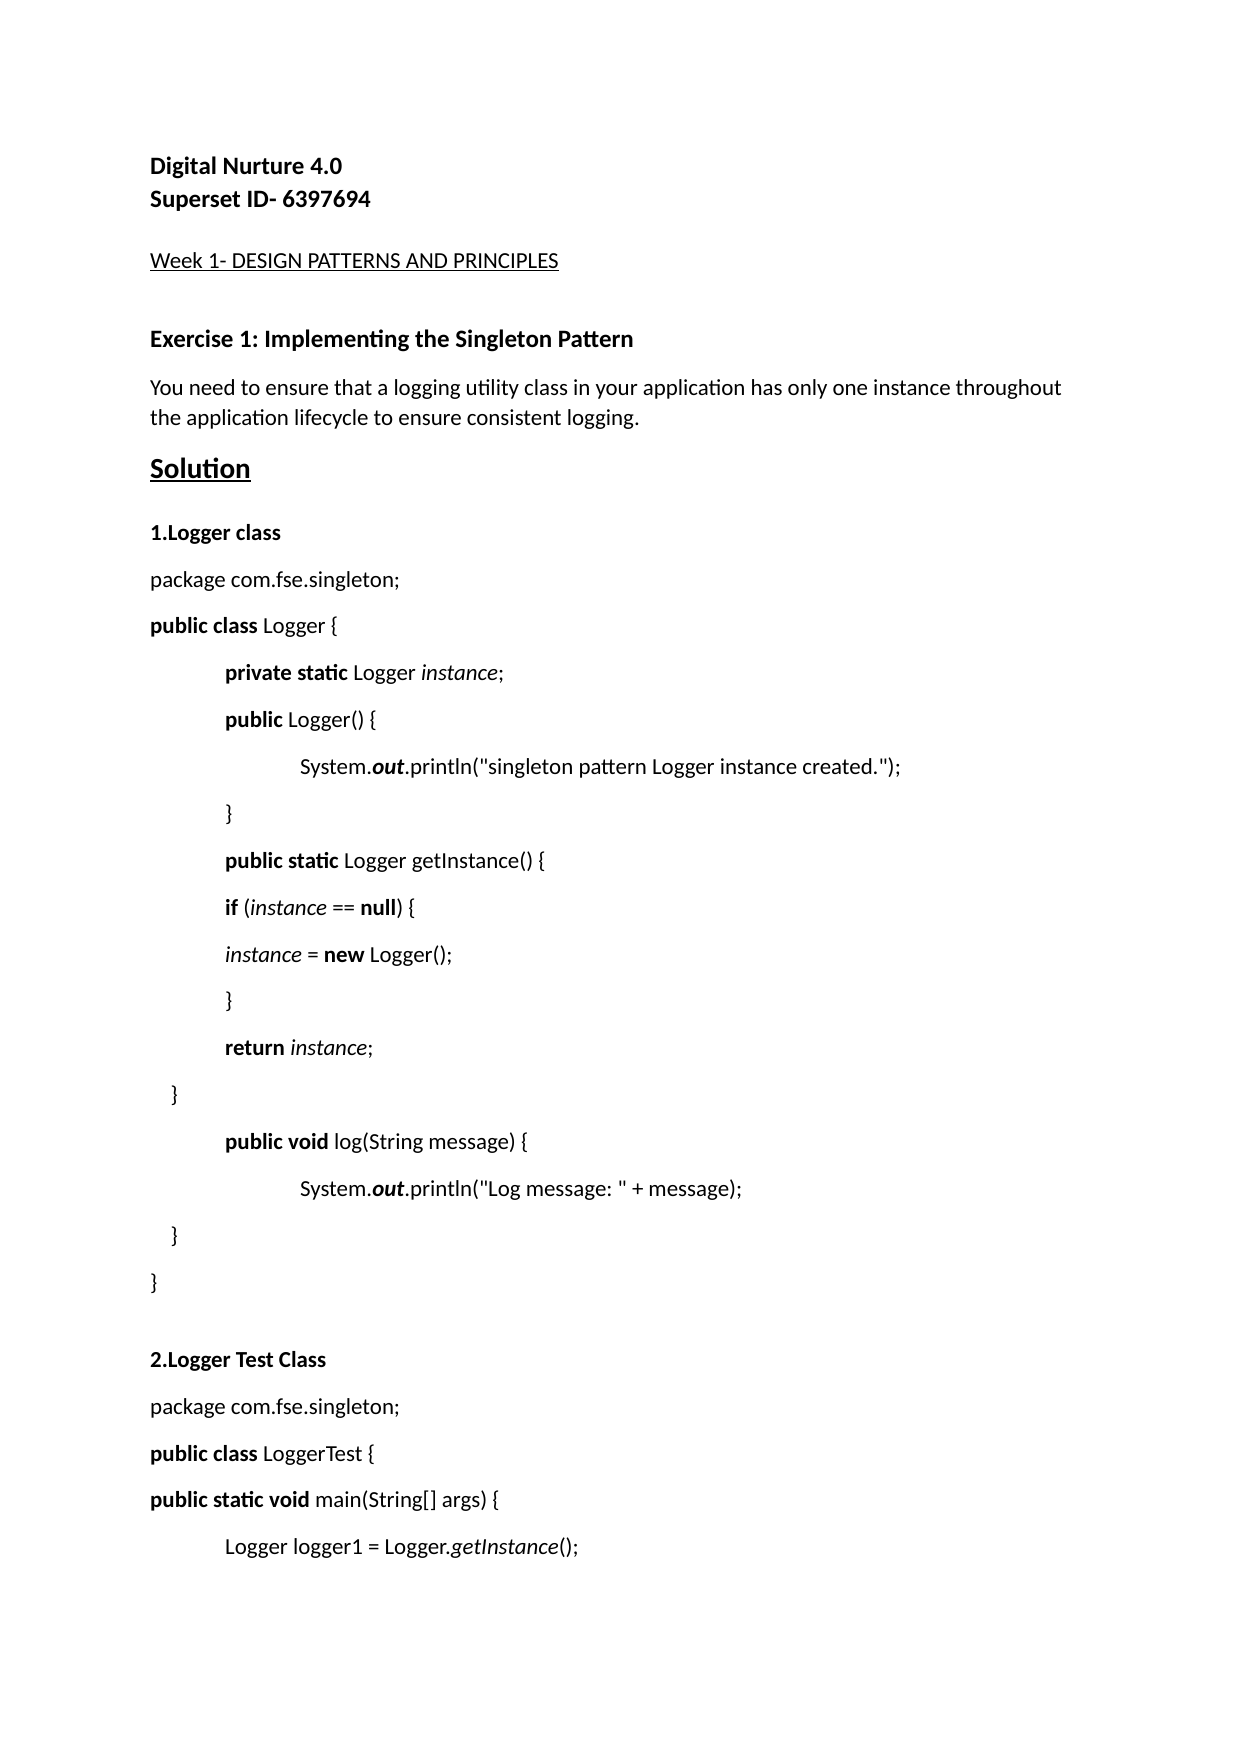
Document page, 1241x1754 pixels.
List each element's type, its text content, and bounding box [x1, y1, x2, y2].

text return instance; [150, 1033, 1090, 1061]
text } [150, 1221, 1090, 1249]
text } [150, 799, 1090, 827]
text public static void main(String[] args) { [150, 1486, 1090, 1513]
text package com.fse.singleton; [150, 565, 1090, 593]
text private static Logger instance; [150, 658, 1090, 686]
text public class LoggerTest { [150, 1439, 1090, 1467]
text Digital Nurture 4.0 Superset ID- 6397694 Week 1- DESIGN PATTERNS AND PRINCIPLES [150, 150, 1090, 274]
text } [150, 987, 1090, 1014]
text public Logger() { [150, 705, 1090, 733]
text } [150, 1080, 1090, 1108]
text System.out.println("singleton pattern Logger instance created."); [150, 752, 1090, 780]
text Solution 1.Logger class [150, 450, 1090, 546]
text 2.Logger Test Class [150, 1315, 1090, 1373]
text } [150, 1268, 1090, 1296]
text instance = new Logger(); [150, 940, 1090, 968]
text public class Logger { [150, 612, 1090, 639]
text System.out.println("Log message: " + message); [150, 1174, 1090, 1202]
text You need to ensure that a logging utility class in your application has only one instance throughout the application lifecycle to ensure consistent logging. [150, 373, 1090, 431]
text Exercise 1: Implementing the Singleton Pattern [150, 293, 1090, 354]
text Logger logger1 = Logger.getInstance(); [150, 1532, 1090, 1560]
text public static Logger getInstance() { [150, 846, 1090, 874]
text if (instance == null) { [150, 893, 1090, 921]
text package com.fse.singleton; [150, 1392, 1090, 1420]
text public void log(String message) { [150, 1127, 1090, 1155]
